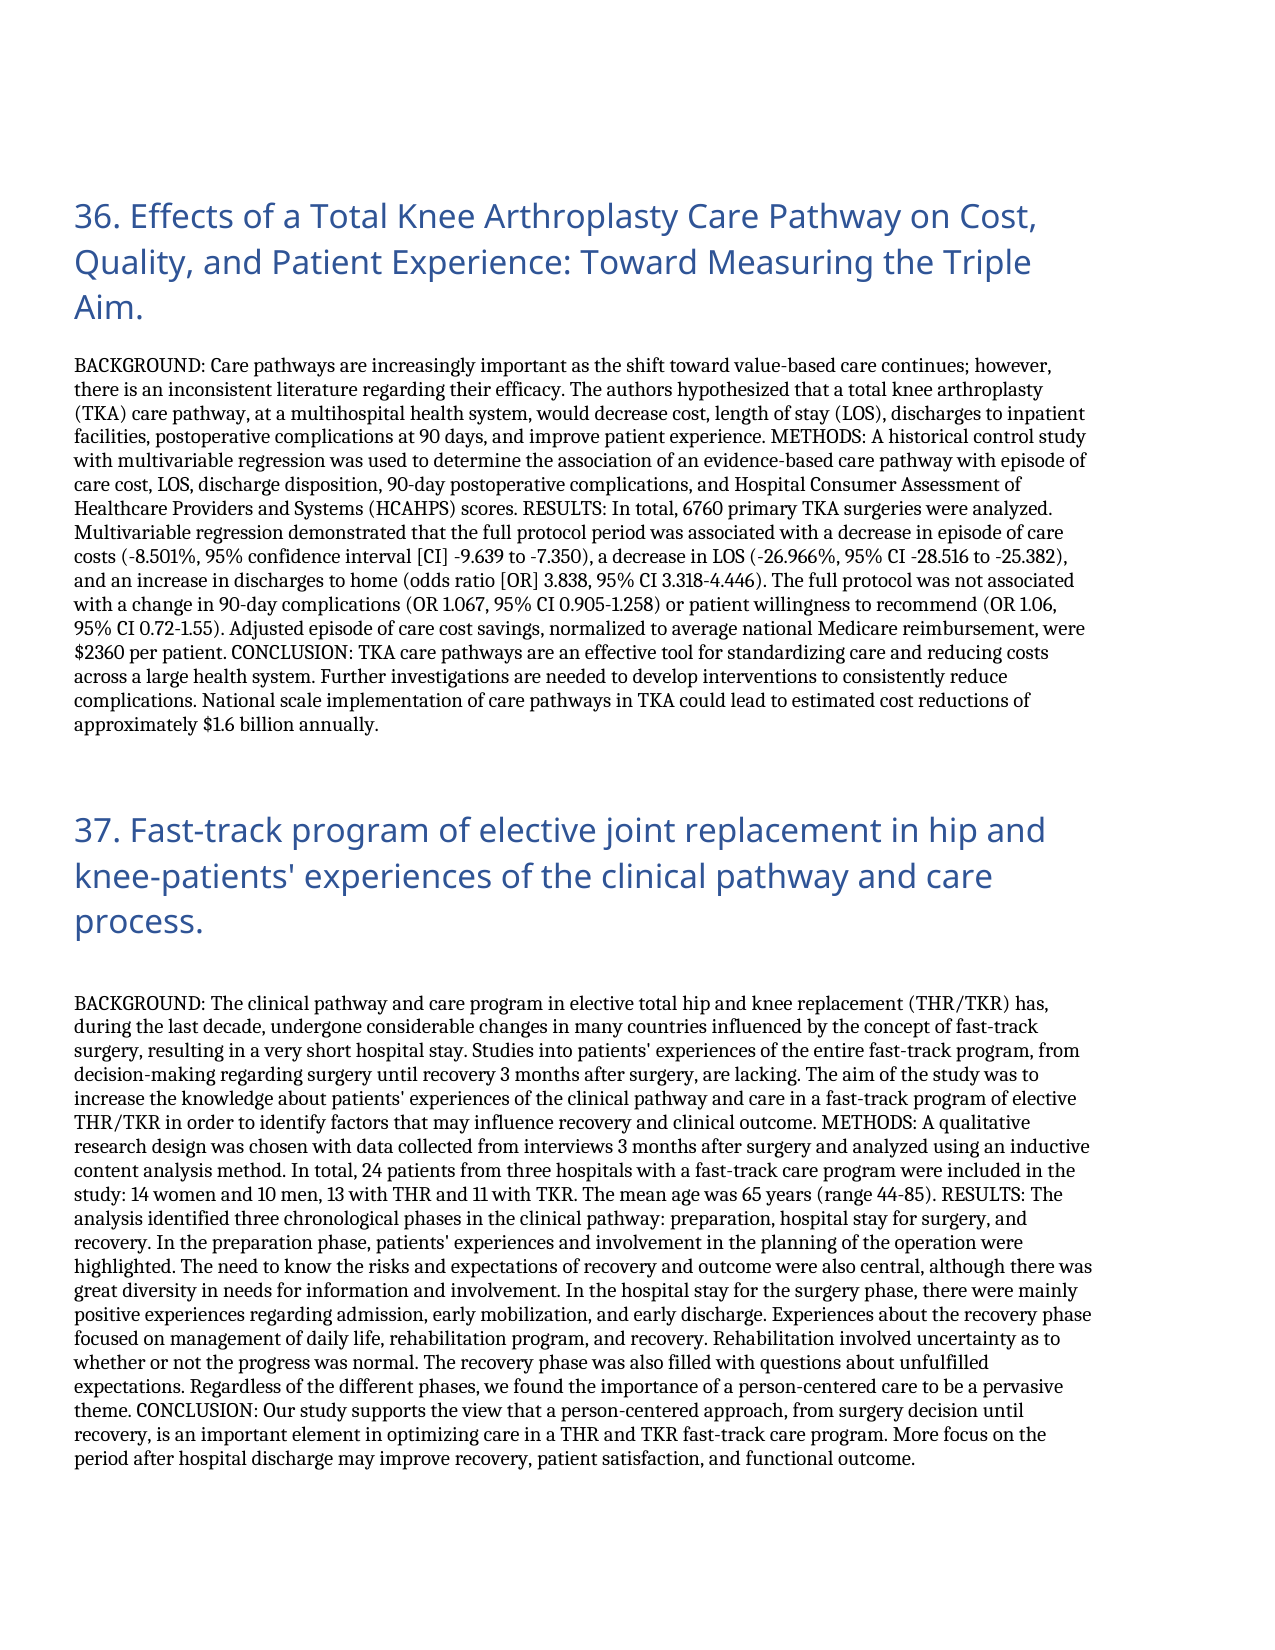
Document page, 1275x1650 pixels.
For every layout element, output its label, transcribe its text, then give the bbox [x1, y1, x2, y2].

text BACKGROUND: The clinical pathway and care program in elective total hip and knee replacement (THR/TKR) has, during the last decade, undergone considerable changes in many countries influenced by the concept of fast-track surgery, resulting in a very short hospital stay. Studies into patients' experiences of the entire fast-track program, from decision-making regarding surgery until recovery 3 months after surgery, are lacking. The aim of the study was to increase the knowledge about patients' experiences of the clinical pathway and care in a fast-track program of elective THR/TKR in order to identify factors that may influence recovery and clinical outcome. METHODS: A qualitative research design was chosen with data collected from interviews 3 months after surgery and analyzed using an inductive content analysis method. In total, 24 patients from three hospitals with a fast-track care program were included in the study: 14 women and 10 men, 13 with THR and 11 with TKR. The mean age was 65 years (range 44-85). RESULTS: The analysis identified three chronological phases in the clinical pathway: preparation, hospital stay for surgery, and recovery. In the preparation phase, patients' experiences and involvement in the planning of the operation were highlighted. The need to know the risks and expectations of recovery and outcome were also central, although there was great diversity in needs for information and involvement. In the hospital stay for the surgery phase, there were mainly positive experiences regarding admission, early mobilization, and early discharge. Experiences about the recovery phase focused on management of daily life, rehabilitation program, and recovery. Rehabilitation involved uncertainty as to whether or not the progress was normal. The recovery phase was also filled with questions about unfulfilled expectations. Regardless of the different phases, we found the importance of a person-centered care to be a pervasive theme. CONCLUSION: Our study supports the view that a person-centered approach, from surgery decision until recovery, is an important element in optimizing care in a THR and TKR fast-track care program. More focus on the period after hospital discharge may improve recovery, patient satisfaction, and functional outcome. [74, 943, 1098, 1470]
subtitle 37. Fast-track program of elective joint replacement in hip and knee-patients' experiences of the clinical pathway and care process. [74, 762, 1098, 943]
subtitle 36. Effects of a Total Knee Arthroplasty Care Pathway on Cost, Quality, and Patient Experience: Toward Measuring the Triple Aim. [74, 148, 1098, 329]
text BACKGROUND: Care pathways are increasingly important as the shift toward value-based care continues; however, there is an inconsistent literature regarding their efficacy. The authors hypothesized that a total knee arthroplasty (TKA) care pathway, at a multihospital health system, would decrease cost, length of stay (LOS), discharges to inpatient facilities, postoperative complications at 90 days, and improve patient experience. METHODS: A historical control study with multivariable regression was used to determine the association of an evidence-based care pathway with episode of care cost, LOS, discharge disposition, 90-day postoperative complications, and Hospital Consumer Assessment of Healthcare Providers and Systems (HCAHPS) scores. RESULTS: In total, 6760 primary TKA surgeries were analyzed. Multivariable regression demonstrated that the full protocol period was associated with a decrease in episode of care costs (-8.501%, 95% confidence interval [CI] -9.639 to -7.350), a decrease in LOS (-26.966%, 95% CI -28.516 to -25.382), and an increase in discharges to home (odds ratio [OR] 3.838, 95% CI 3.318-4.446). The full protocol was not associated with a change in 90-day complications (OR 1.067, 95% CI 0.905-1.258) or patient willingness to recommend (OR 1.06, 95% CI 0.72-1.55). Adjusted episode of care cost savings, normalized to average national Medicare reimbursement, were $2360 per patient. CONCLUSION: TKA care pathways are an effective tool for standardizing care and reducing costs across a large health system. Further investigations are needed to develop interventions to consistently reduce complications. National scale implementation of care pathways in TKA could lead to estimated cost reductions of approximately $1.6 billion annually. [74, 329, 1098, 737]
